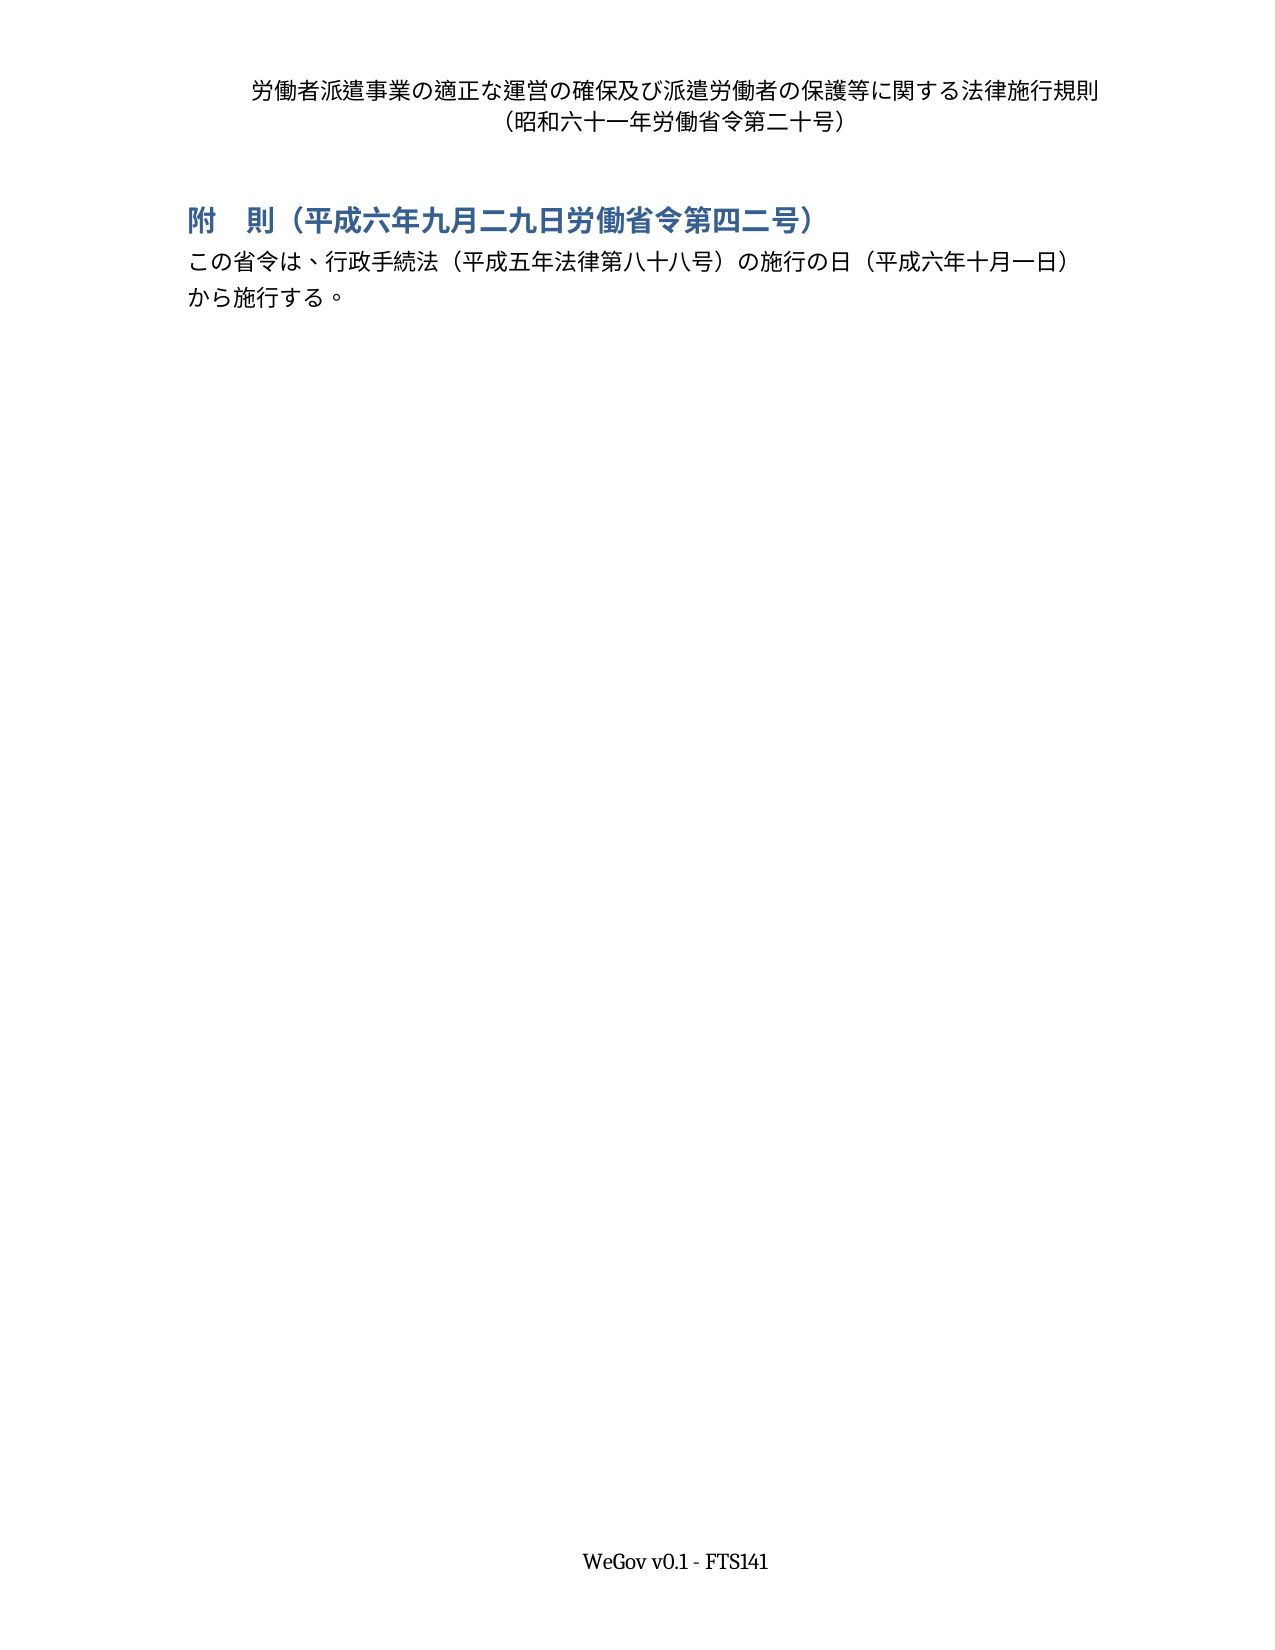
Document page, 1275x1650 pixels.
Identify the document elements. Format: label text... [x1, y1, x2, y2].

subtitle 附 則（平成六年九月二九日労働省令第四二号） [187, 200, 1087, 240]
text この省令は、行政手続法（平成五年法律第八十八号）の施行の日（平成六年十月一日）から施行する。 [187, 246, 1087, 313]
